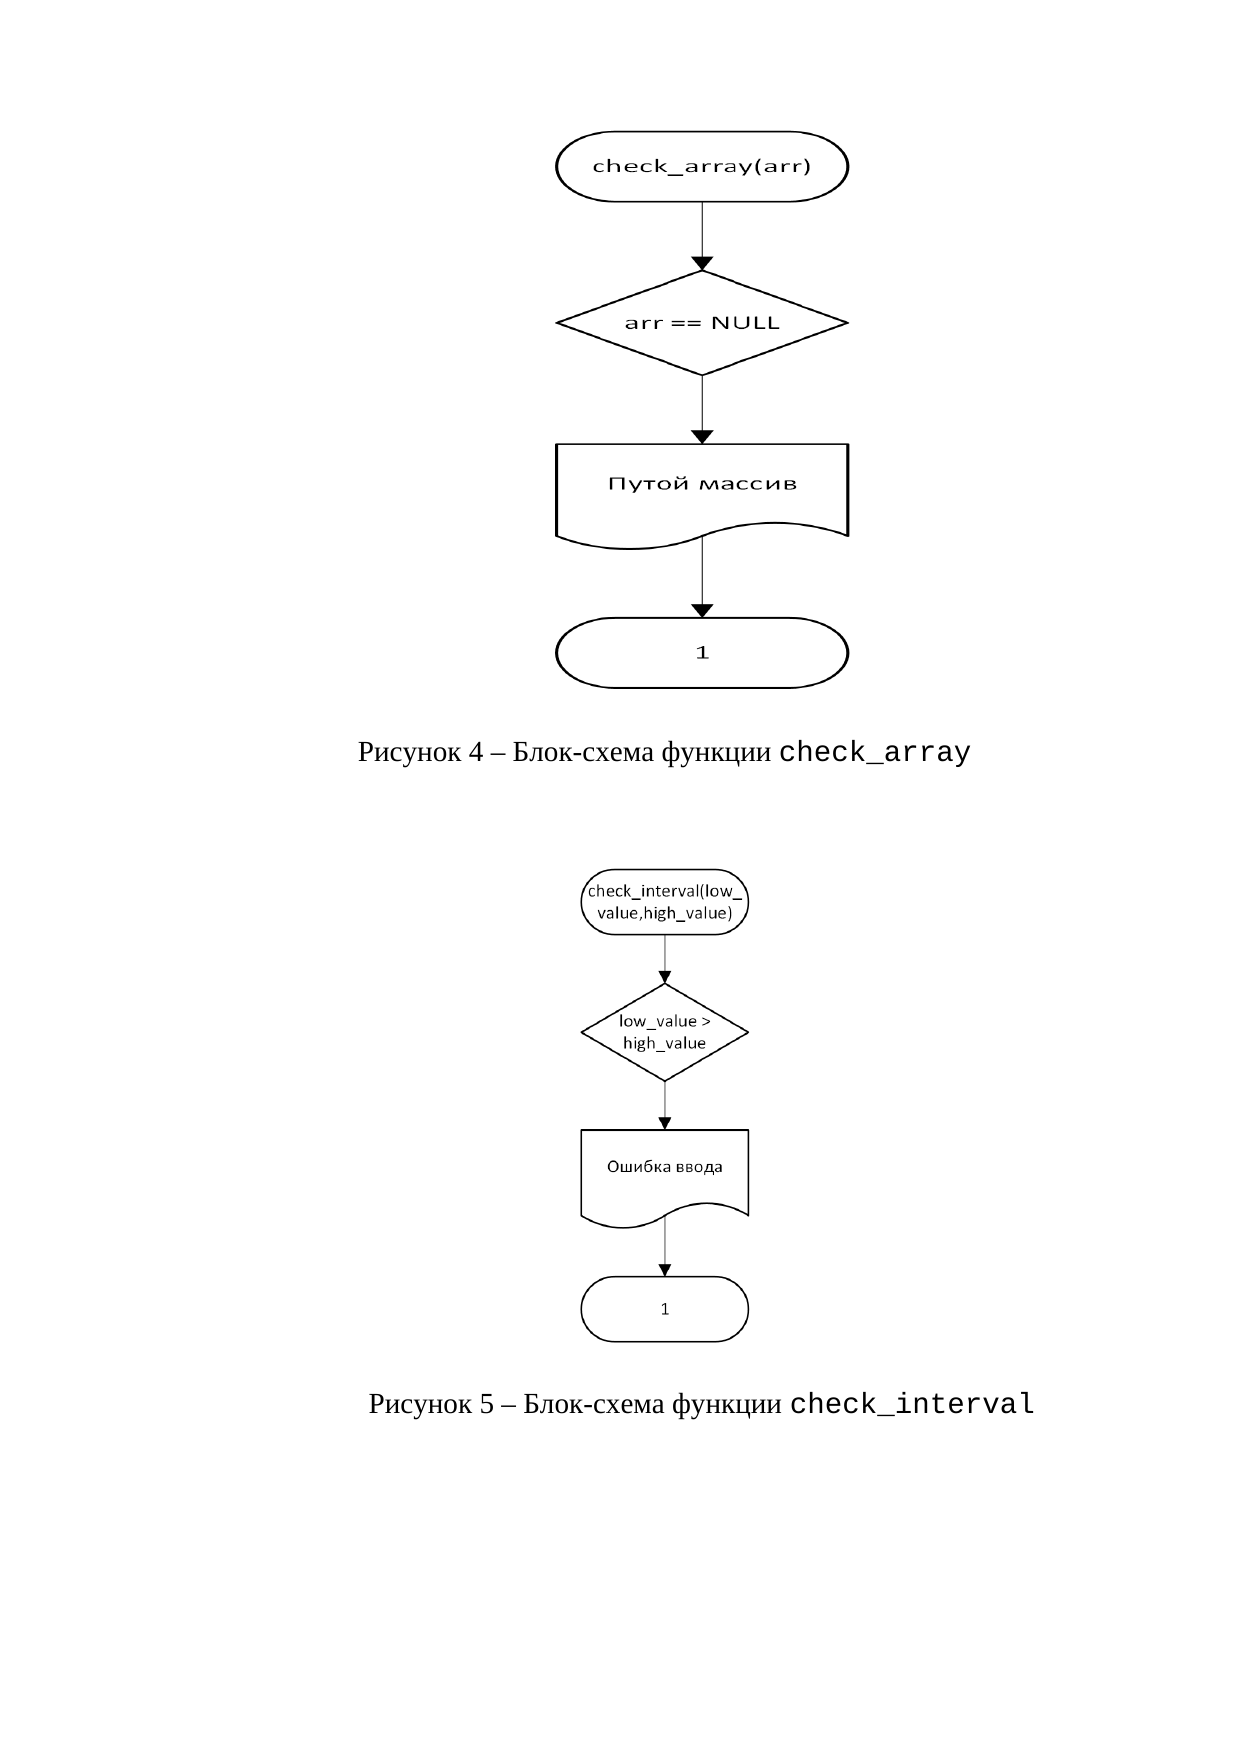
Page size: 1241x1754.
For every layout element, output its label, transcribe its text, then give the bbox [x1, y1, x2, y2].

text Рисунок 4 – Блок-схема функции check_array [177, 734, 1152, 770]
picture [566, 857, 763, 1354]
picture [534, 118, 869, 701]
text Рисунок 5 – Блок-схема функции check_interval [177, 1387, 1152, 1423]
